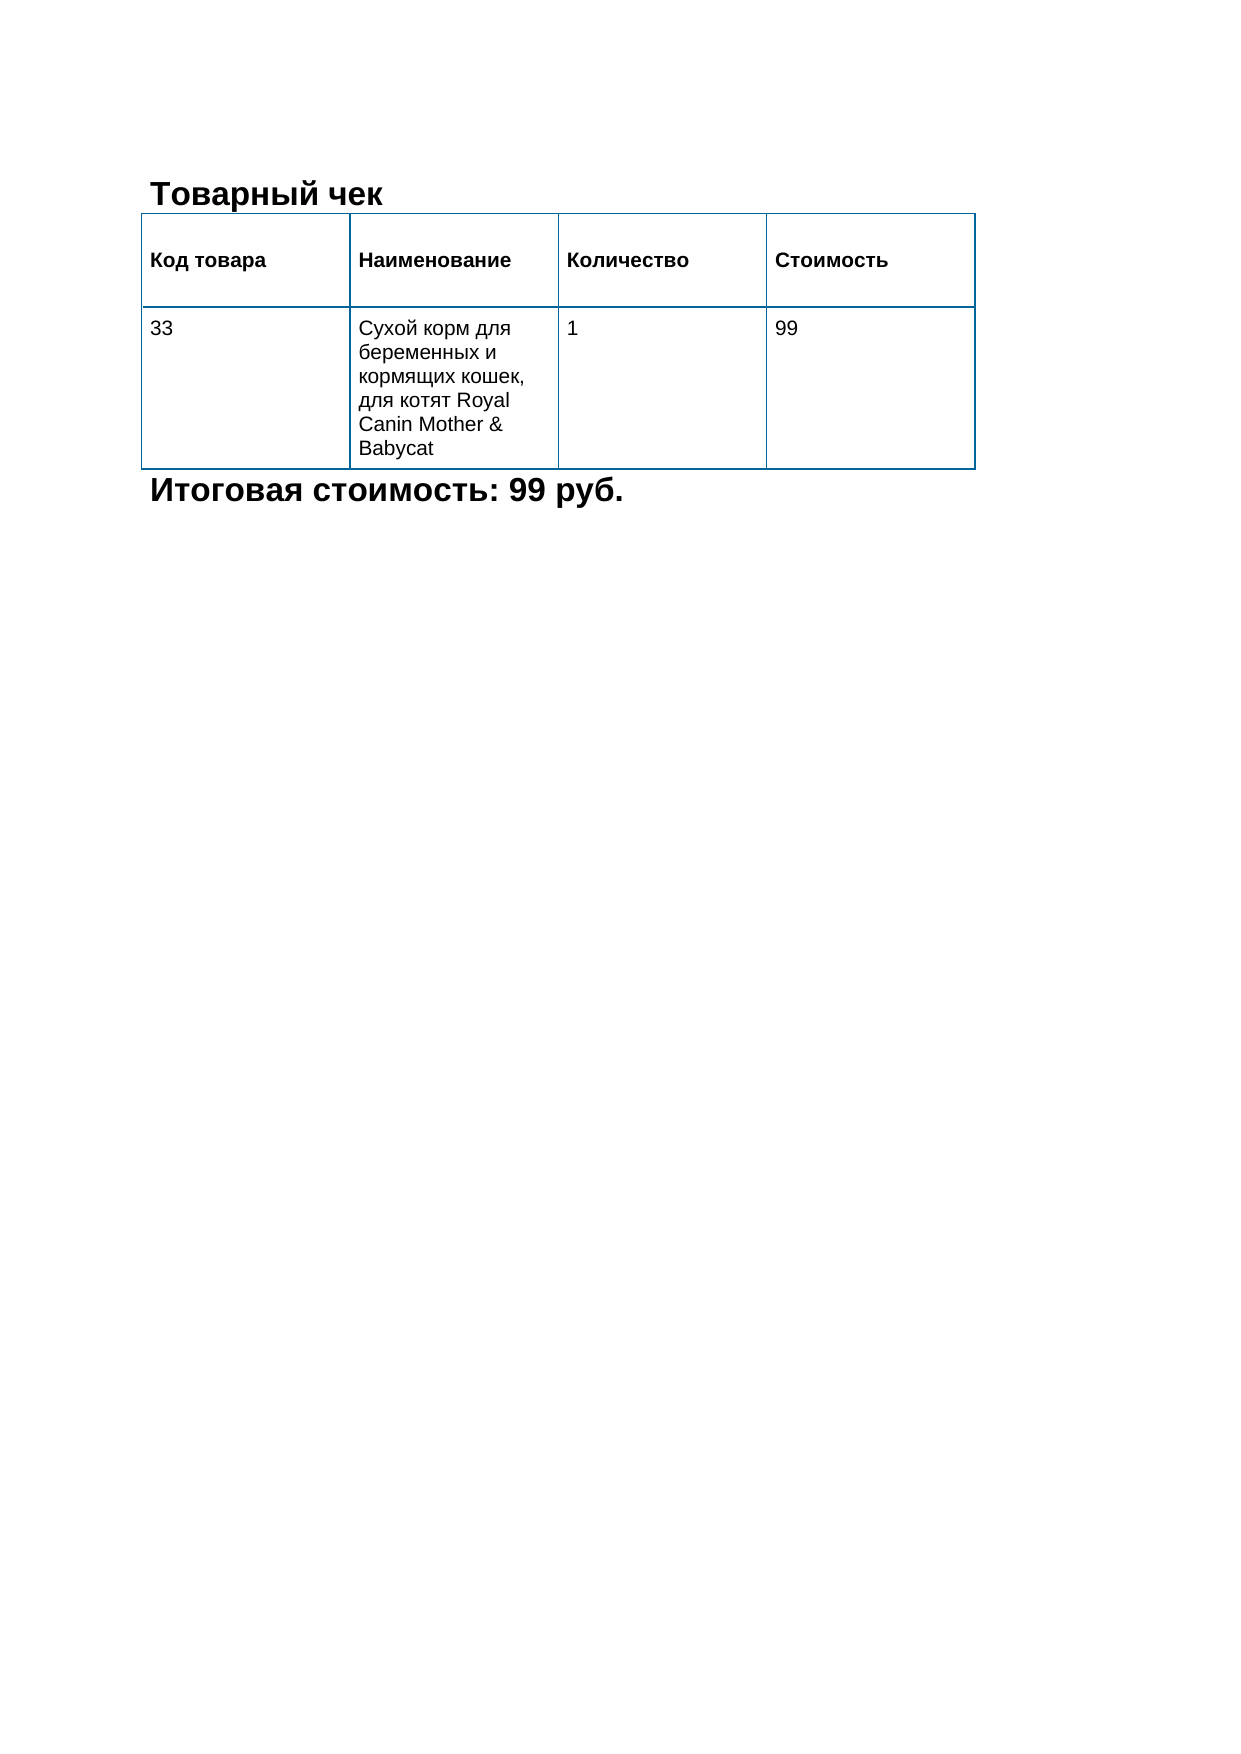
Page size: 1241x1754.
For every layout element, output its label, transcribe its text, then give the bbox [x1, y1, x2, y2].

table_cell 1 [559, 308, 766, 468]
table_header Код товара [142, 214, 349, 306]
text Товарный чек [150, 174, 1090, 212]
table_header Наименование [351, 214, 558, 306]
table_cell Сухой корм для беременных и кормящих кошек, для котят Royal Canin Mother & Babycat [351, 308, 558, 468]
table_cell 99 [767, 308, 974, 468]
table_header Количество [559, 214, 766, 306]
table_header Стоимость [767, 214, 974, 306]
text Итоговая стоимость: 99 руб. [150, 470, 1090, 508]
table_cell 33 [142, 307, 349, 468]
